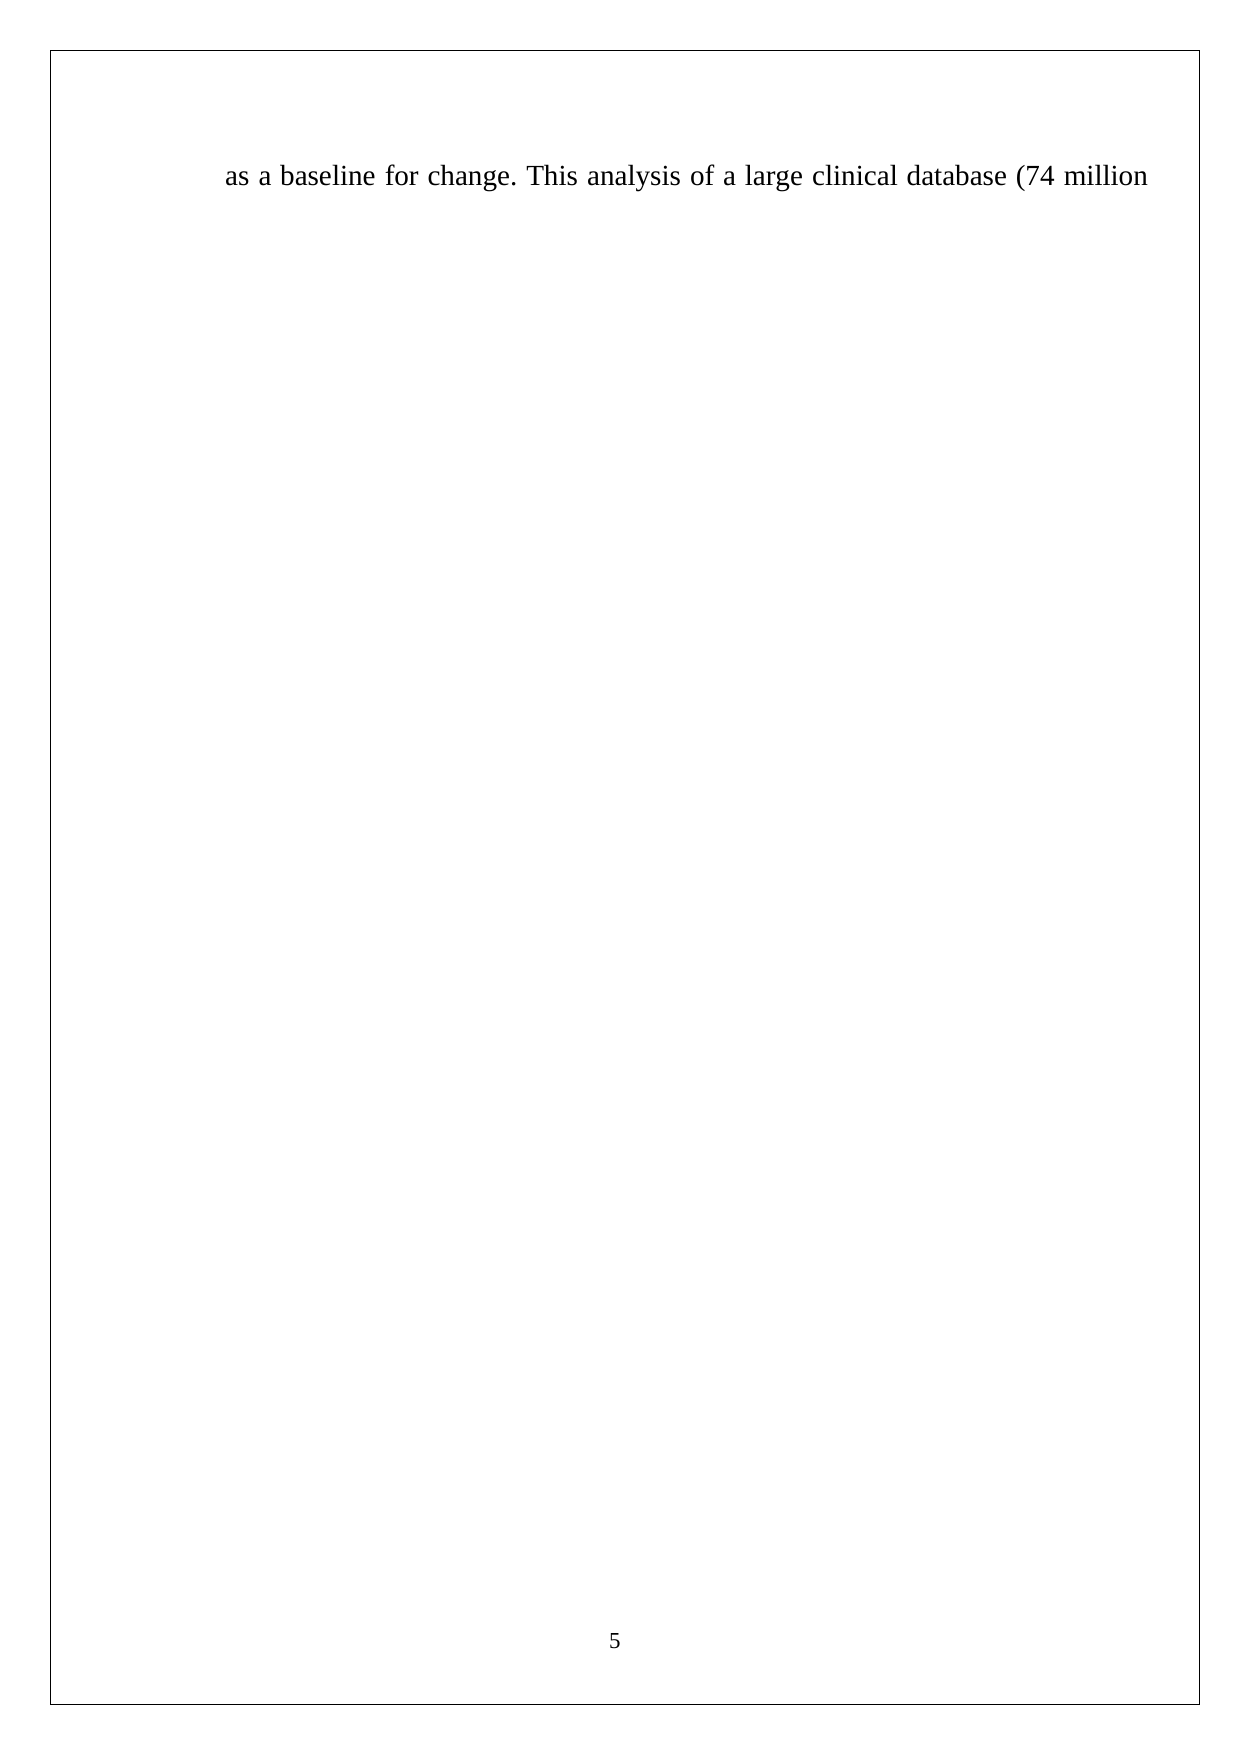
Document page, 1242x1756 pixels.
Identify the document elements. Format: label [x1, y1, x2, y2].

text [187, 158, 1154, 192]
